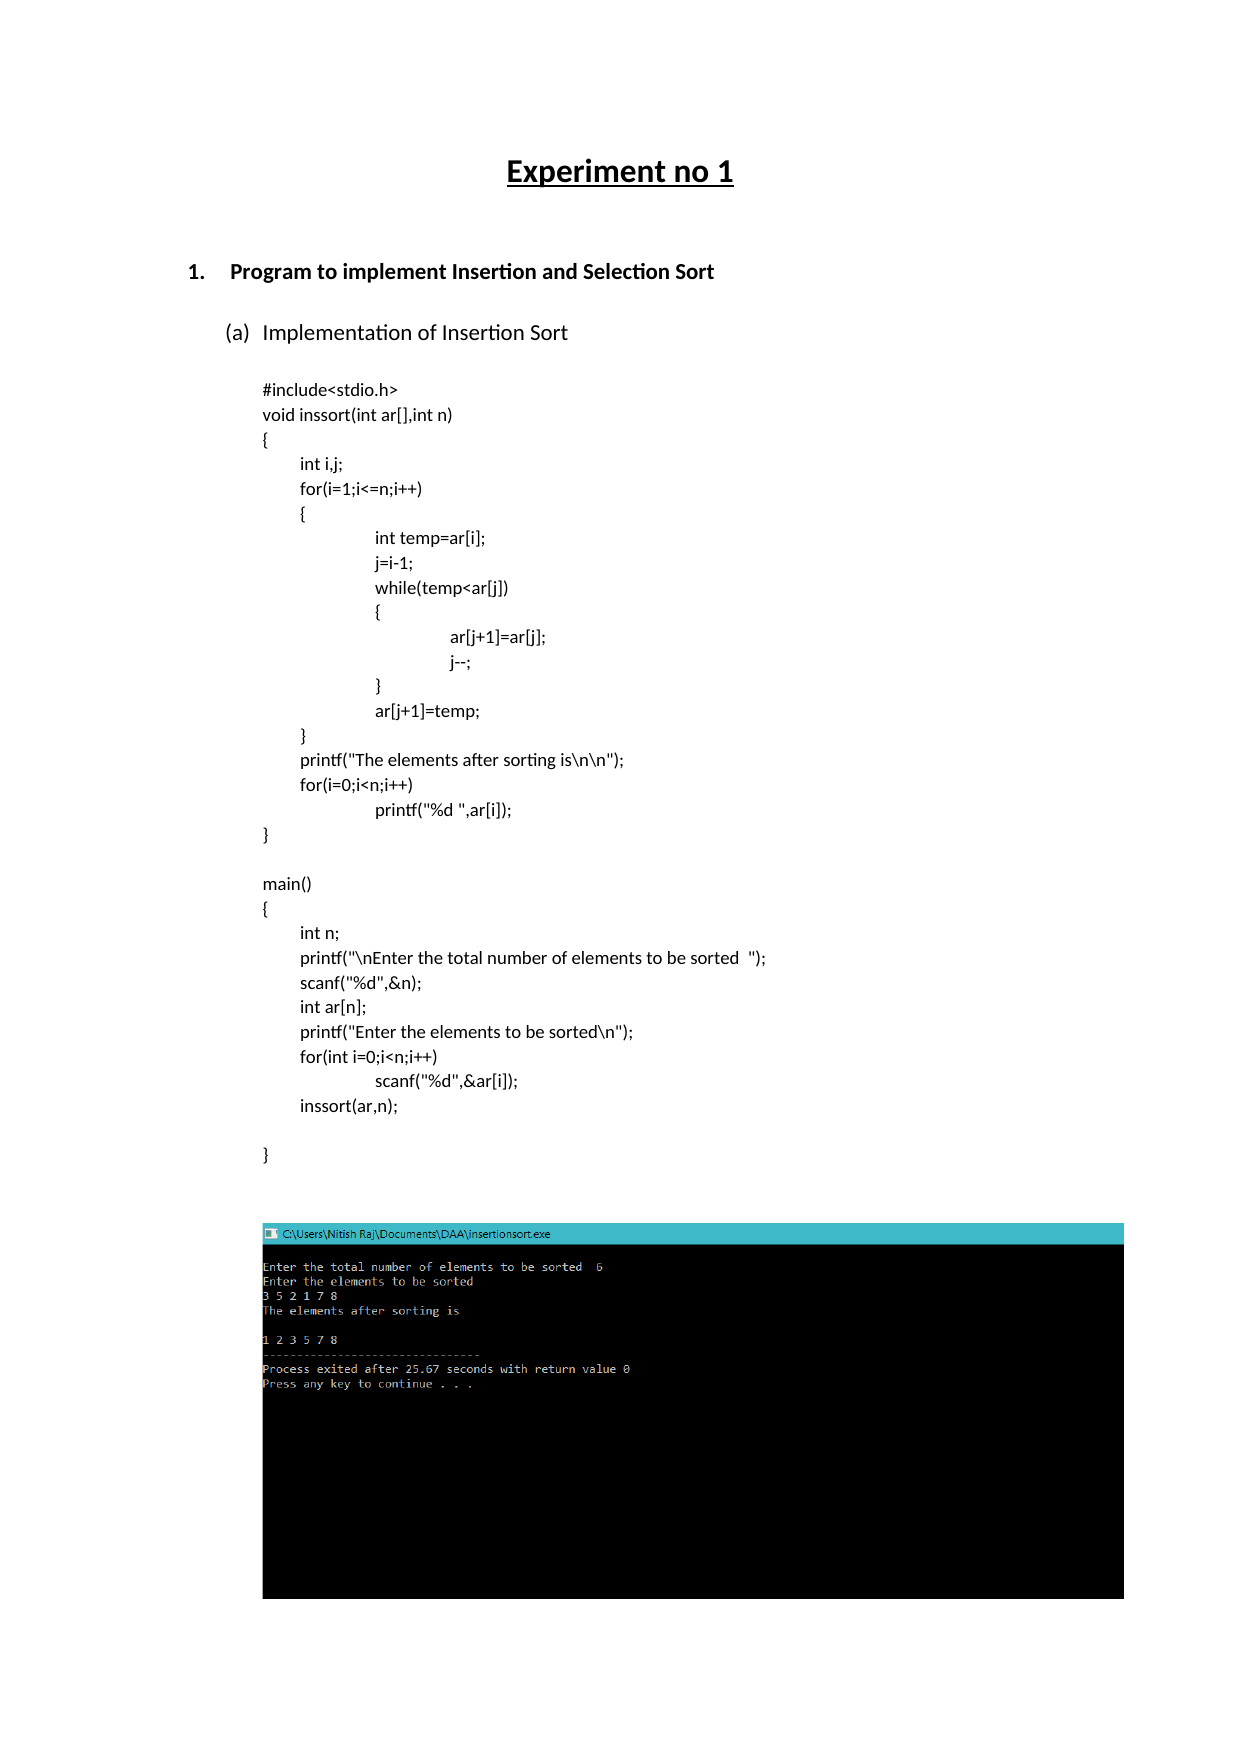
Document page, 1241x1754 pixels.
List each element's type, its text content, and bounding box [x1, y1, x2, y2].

list printf("Enter the elements to be sorted\n"); [262, 1020, 1090, 1043]
list printf("The elements after sorting is\n\n"); [262, 749, 1090, 772]
list { [262, 897, 1090, 920]
list ar[j+1]=temp; [262, 699, 1090, 722]
list } [262, 823, 1090, 846]
picture [262, 1223, 1124, 1599]
list int n; [262, 921, 1090, 944]
list ar[j+1]=ar[j]; [262, 625, 1090, 648]
list } [262, 724, 1090, 747]
list { [262, 428, 1090, 451]
list scanf("%d",&ar[i]); [262, 1069, 1090, 1092]
list int ar[n]; [262, 996, 1090, 1018]
list int i,j; [262, 452, 1090, 475]
list printf("\nEnter the total number of elements to be sorted "); [262, 946, 1090, 969]
list scanf("%d",&n); [262, 971, 1090, 994]
list Implementation of Insertion Sort [225, 318, 1090, 346]
list j=i-1; [262, 551, 1090, 574]
list void inssort(int ar[],int n) [262, 403, 1090, 426]
list } [262, 1144, 1090, 1167]
list for(i=0;i<n;i++) [262, 773, 1090, 796]
list for(int i=0;i<n;i++) [262, 1045, 1090, 1068]
list #include<stdio.h> [262, 378, 1090, 401]
list { [262, 601, 1090, 623]
list { [262, 502, 1090, 525]
text Experiment no 1 [150, 150, 1090, 191]
list main() [262, 872, 1090, 895]
list j--; [262, 650, 1090, 673]
list while(temp<ar[j]) [262, 576, 1090, 599]
list printf("%d ",ar[i]); [262, 798, 1090, 821]
list inssort(ar,n); [262, 1094, 1090, 1117]
list } [262, 674, 1090, 697]
list for(i=1;i<=n;i++) [262, 477, 1090, 500]
list int temp=ar[i]; [262, 526, 1090, 549]
list Program to implement Insertion and Selection Sort [187, 257, 1090, 286]
